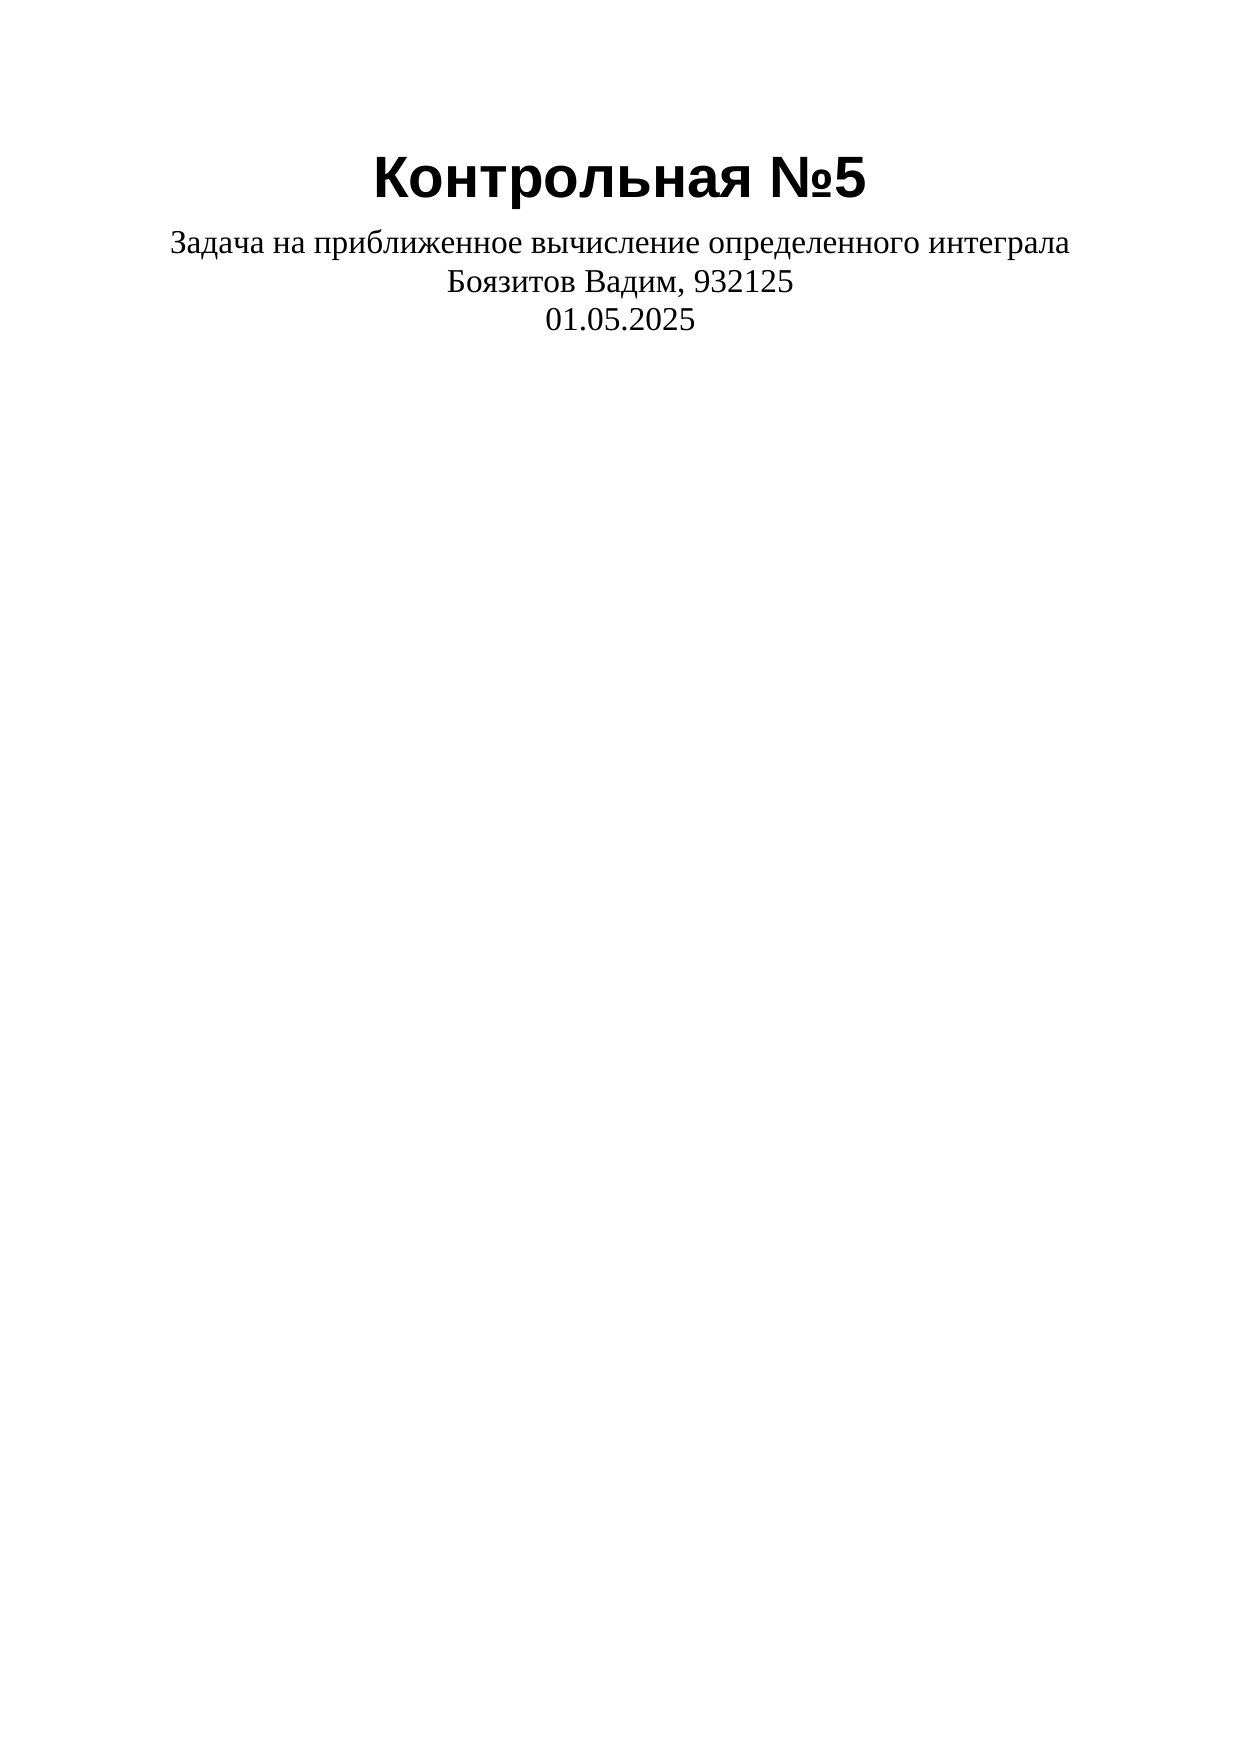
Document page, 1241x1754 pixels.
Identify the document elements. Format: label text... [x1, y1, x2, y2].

text 01.05.2025 [118, 299, 1122, 338]
title Контрольная №5 [118, 143, 1122, 210]
text Задача на приближенное вычисление определенного интеграла [118, 223, 1122, 261]
text Боязитов Вадим, 932125 [118, 261, 1122, 299]
